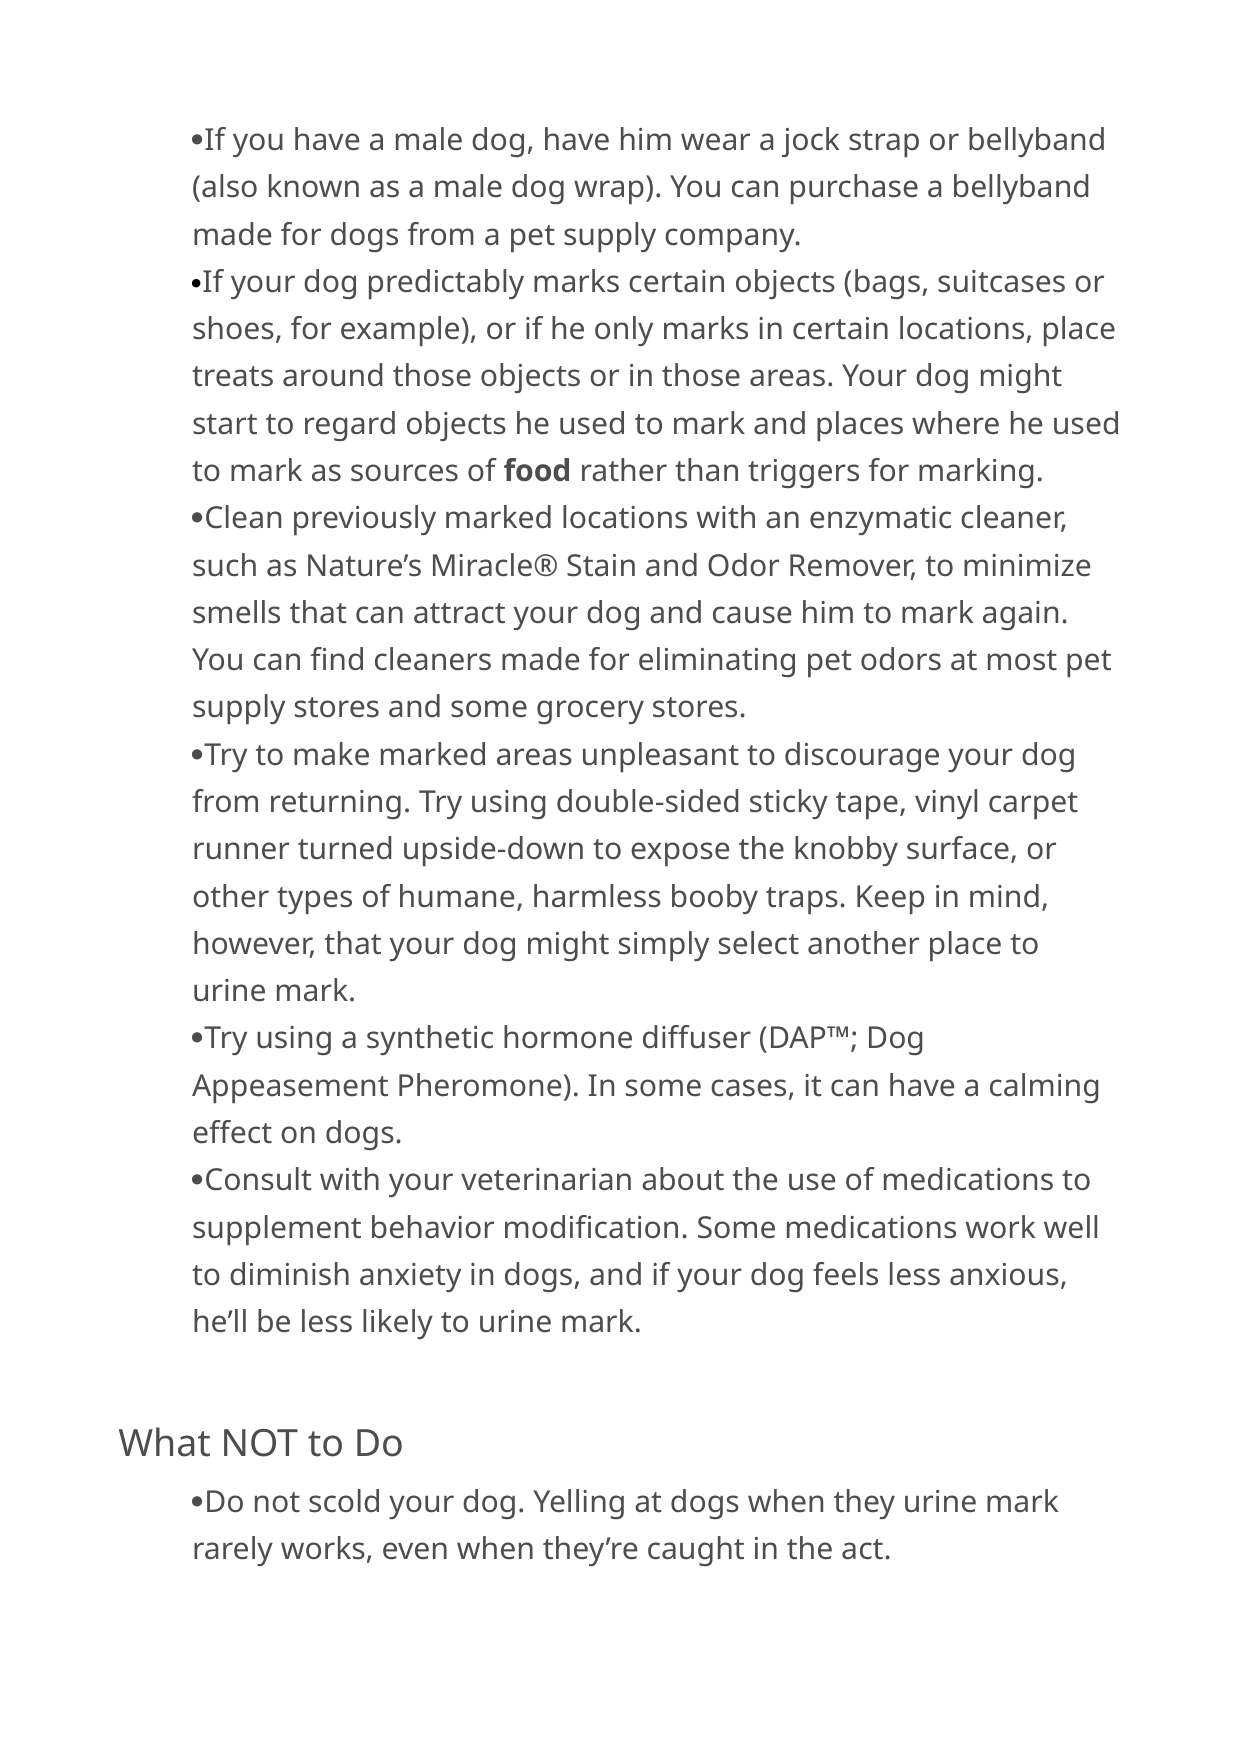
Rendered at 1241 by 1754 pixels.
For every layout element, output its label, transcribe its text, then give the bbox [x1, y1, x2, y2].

list If you have a male dog, have him wear a jock strap or bellyband (also known as a male dog wrap). You can purchase a bellyband made for dogs from a pet supply company. [192, 118, 1122, 254]
list Try using a synthetic hormone diffuser (DAP™; Dog Appeasement Pheromone). In some cases, it can have a calming effect on dogs. [192, 1017, 1122, 1152]
list Clean previously marked locations with an enzymatic cleaner, such as Nature’s Miracle® Stain and Odor Remover, to minimize smells that can attract your dog and cause him to mark again. You can find cleaners made for eliminating pet odors at most pet supply stores and some grocery stores. [192, 496, 1122, 727]
list Do not scold your dog. Yelling at dogs when they urine mark rarely works, even when they’re caught in the act. [192, 1480, 1122, 1568]
list Consult with your veterinarian about the use of medications to supplement behavior modification. Some medications work well to diminish anxiety in dogs, and if your dog feels less anxious, he’ll be less likely to urine mark. [192, 1158, 1122, 1342]
list If your dog predictably marks certain objects (bags, suitcases or shoes, for example), or if he only marks in certain locations, place treats around those objects or in those areas. Your dog might start to regard objects he used to mark and places where he used to mark as sources of food rather than triggers for marking. [192, 260, 1122, 490]
list Try to make marked areas unpleasant to discourage your dog from returning. Try using double-sided sticky tape, vinyl carpet runner turned upside-down to expose the knobby surface, or other types of humane, harmless booby traps. Keep in mind, however, that your dog might simply select another place to urine mark. [192, 733, 1122, 1011]
subtitle What NOT to Do [118, 1416, 1122, 1467]
